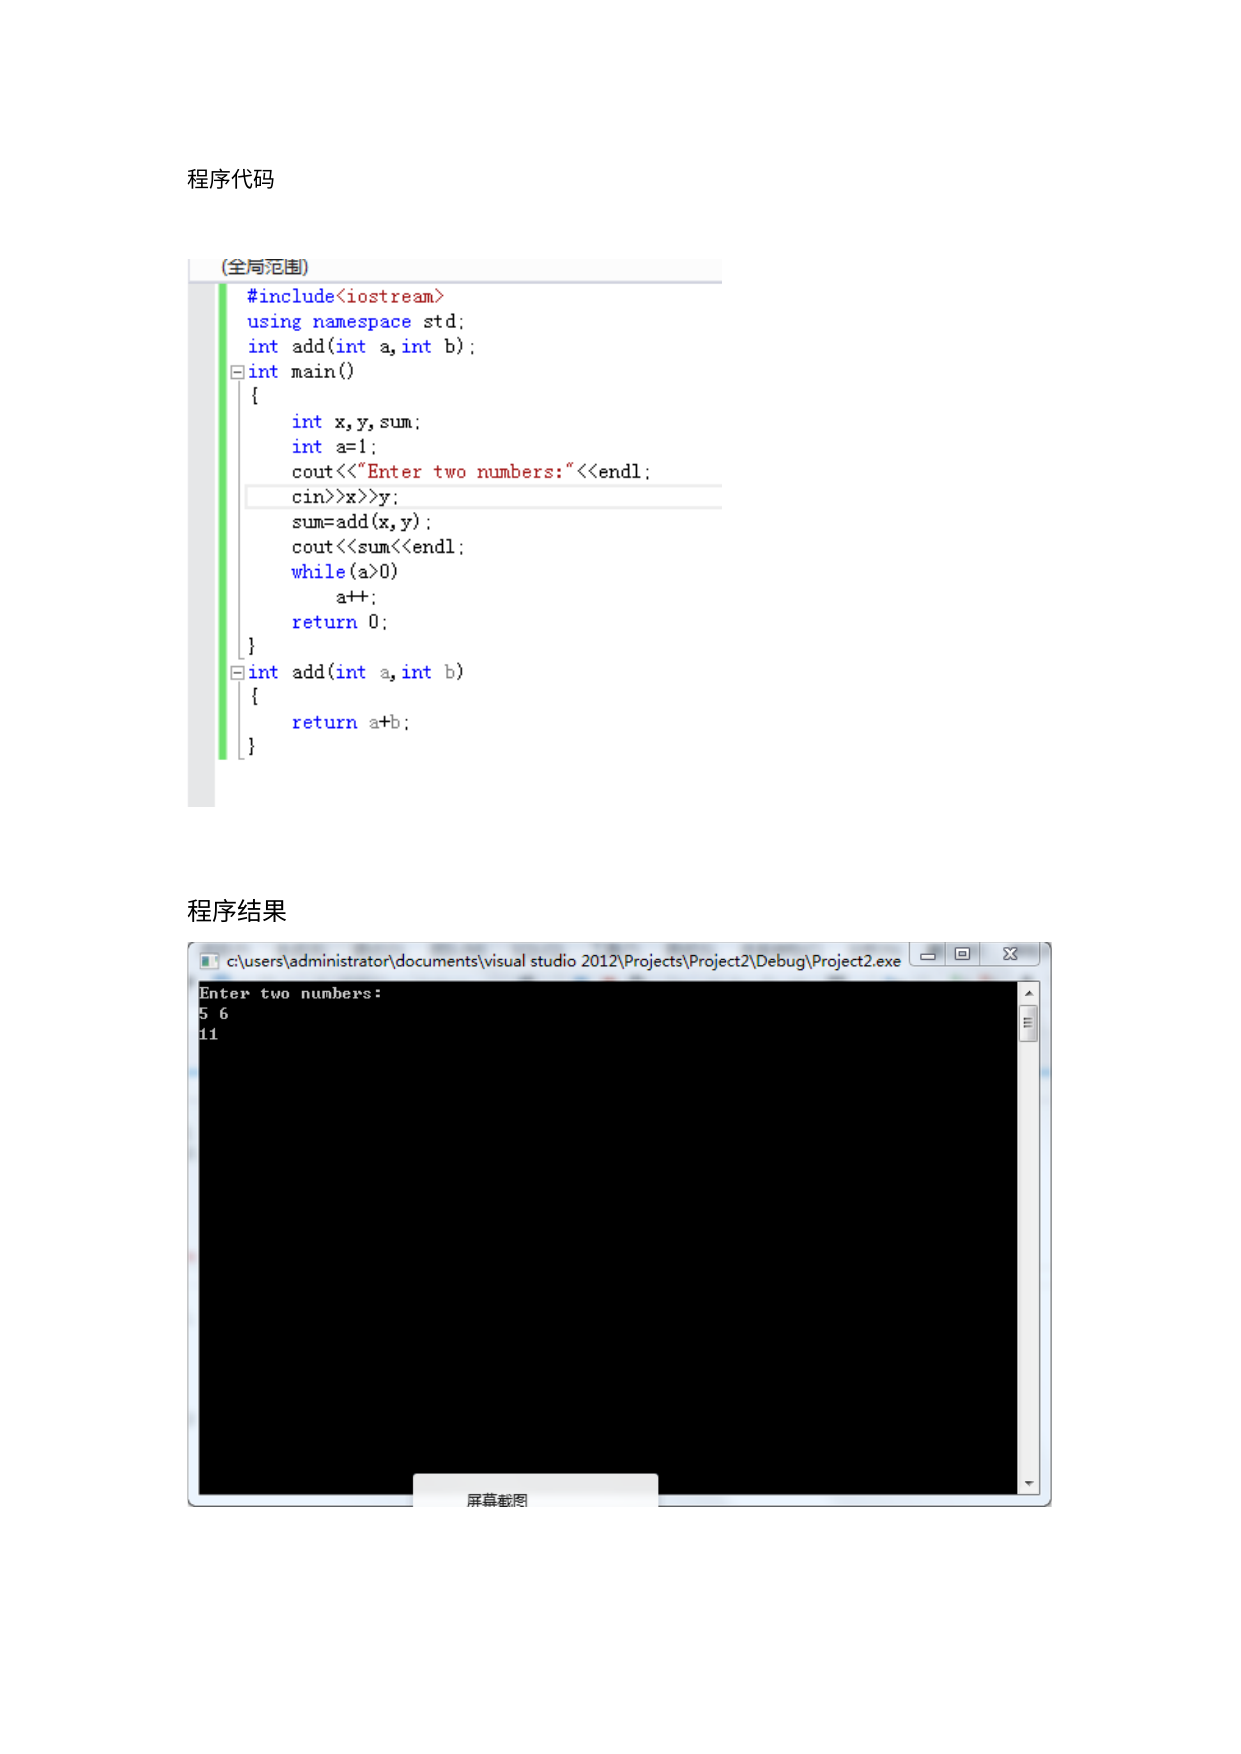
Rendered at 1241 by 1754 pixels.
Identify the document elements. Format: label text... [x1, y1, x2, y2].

picture [187, 942, 1052, 1507]
text 程序结果 [187, 877, 1053, 942]
text 程序代码 [187, 162, 1053, 194]
picture [187, 259, 722, 807]
